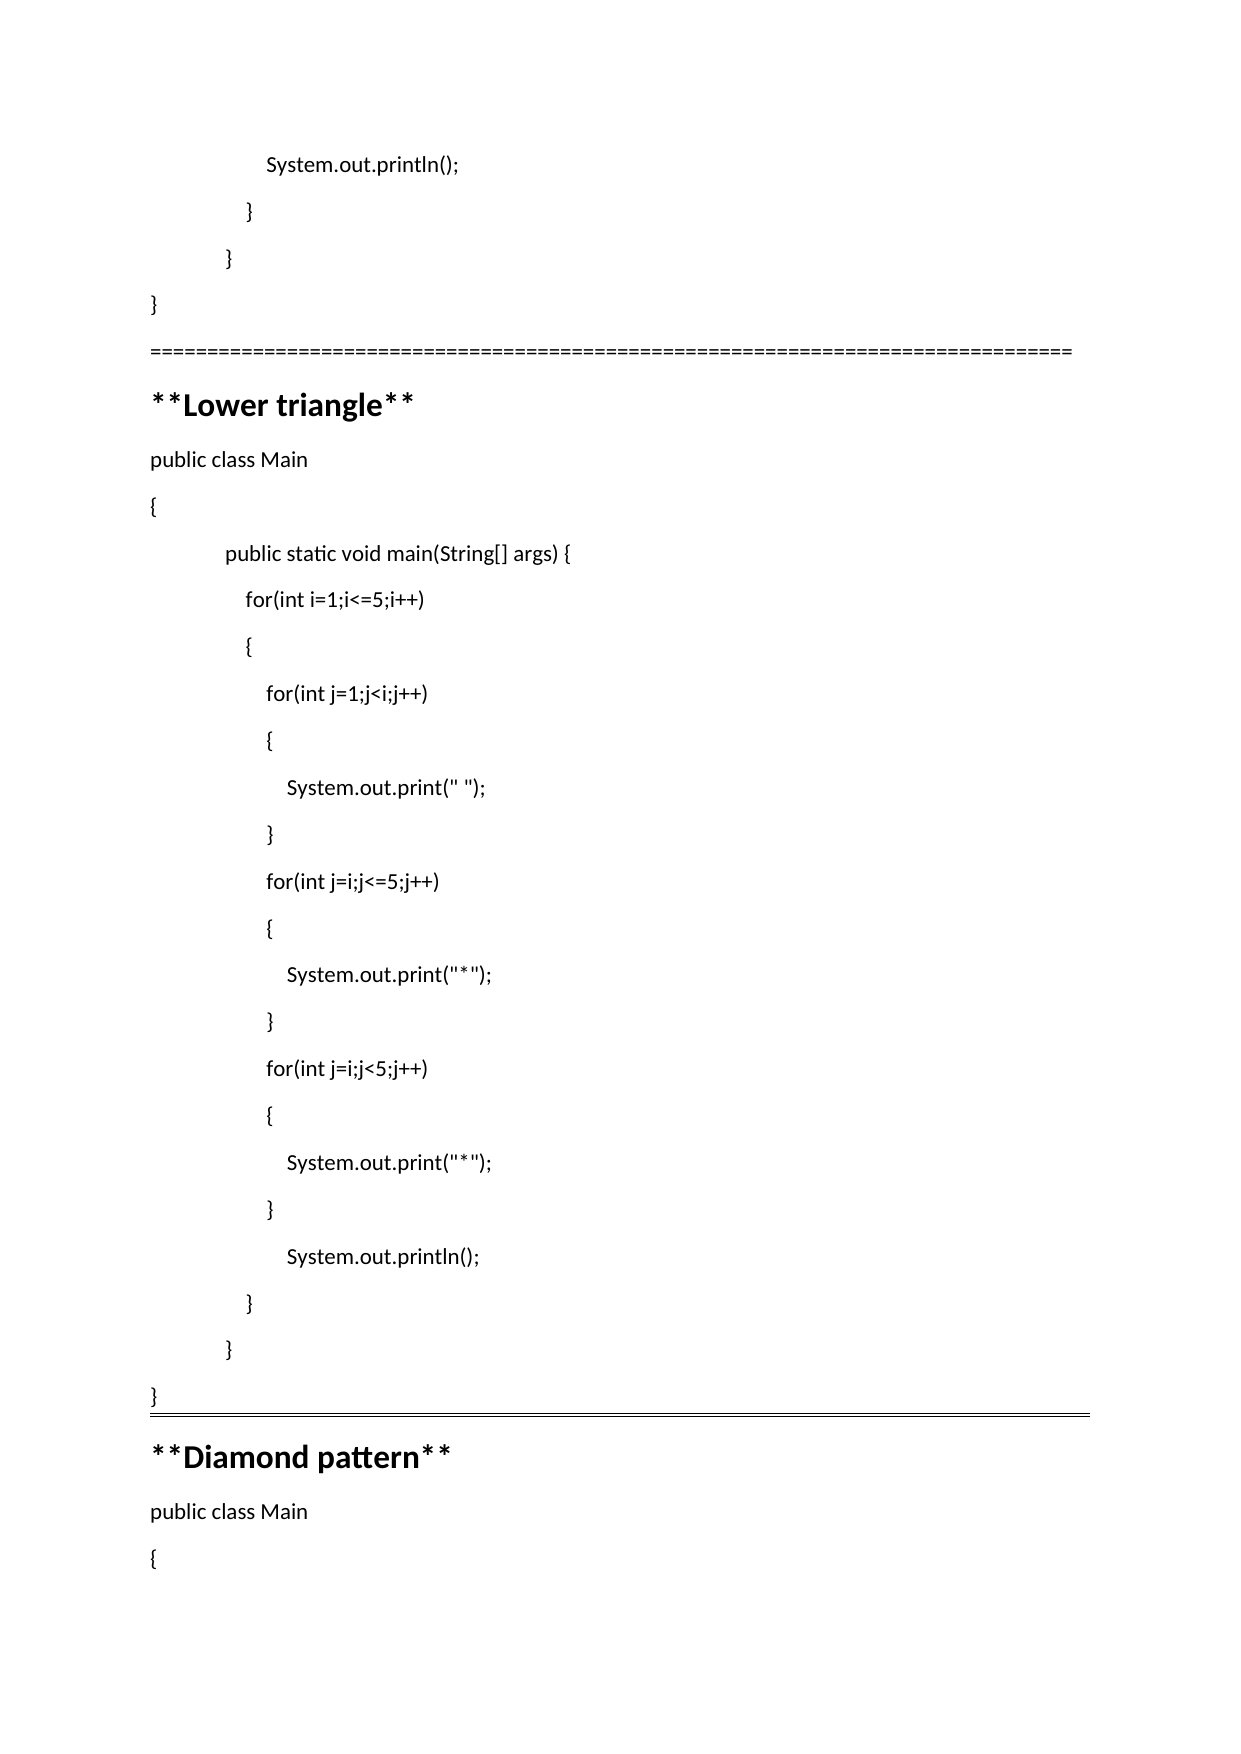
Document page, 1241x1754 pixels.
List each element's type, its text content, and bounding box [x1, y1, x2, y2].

text } [150, 1195, 1090, 1223]
text { [150, 726, 1090, 754]
text public class Main [150, 1497, 1090, 1525]
text { [150, 1544, 1090, 1572]
text } [150, 291, 1090, 319]
text } [150, 820, 1090, 848]
text System.out.print("*"); [150, 1148, 1090, 1176]
text for(int i=1;i<=5;i++) [150, 586, 1090, 614]
text { [150, 914, 1090, 942]
text } [150, 244, 1090, 272]
text public static void main(String[] args) { [150, 539, 1090, 567]
text { [150, 492, 1090, 520]
text } [150, 1289, 1090, 1317]
text } [150, 1007, 1090, 1036]
text } [150, 1336, 1090, 1364]
text { [150, 1101, 1090, 1129]
text **Lower triangle** [150, 384, 1090, 425]
text System.out.println(); [150, 1242, 1090, 1270]
text for(int j=i;j<5;j++) [150, 1054, 1090, 1082]
text **Diamond pattern** [150, 1436, 1090, 1477]
text System.out.print(" "); [150, 773, 1090, 801]
text public class Main [150, 445, 1090, 473]
text for(int j=1;j<i;j++) [150, 679, 1090, 707]
text ================================================================================= [150, 337, 1090, 366]
text { [150, 632, 1090, 661]
text for(int j=i;j<=5;j++) [150, 867, 1090, 895]
text } [150, 1382, 1090, 1413]
text System.out.println(); [150, 150, 1090, 178]
text } [150, 197, 1090, 225]
text System.out.print("*"); [150, 961, 1090, 989]
